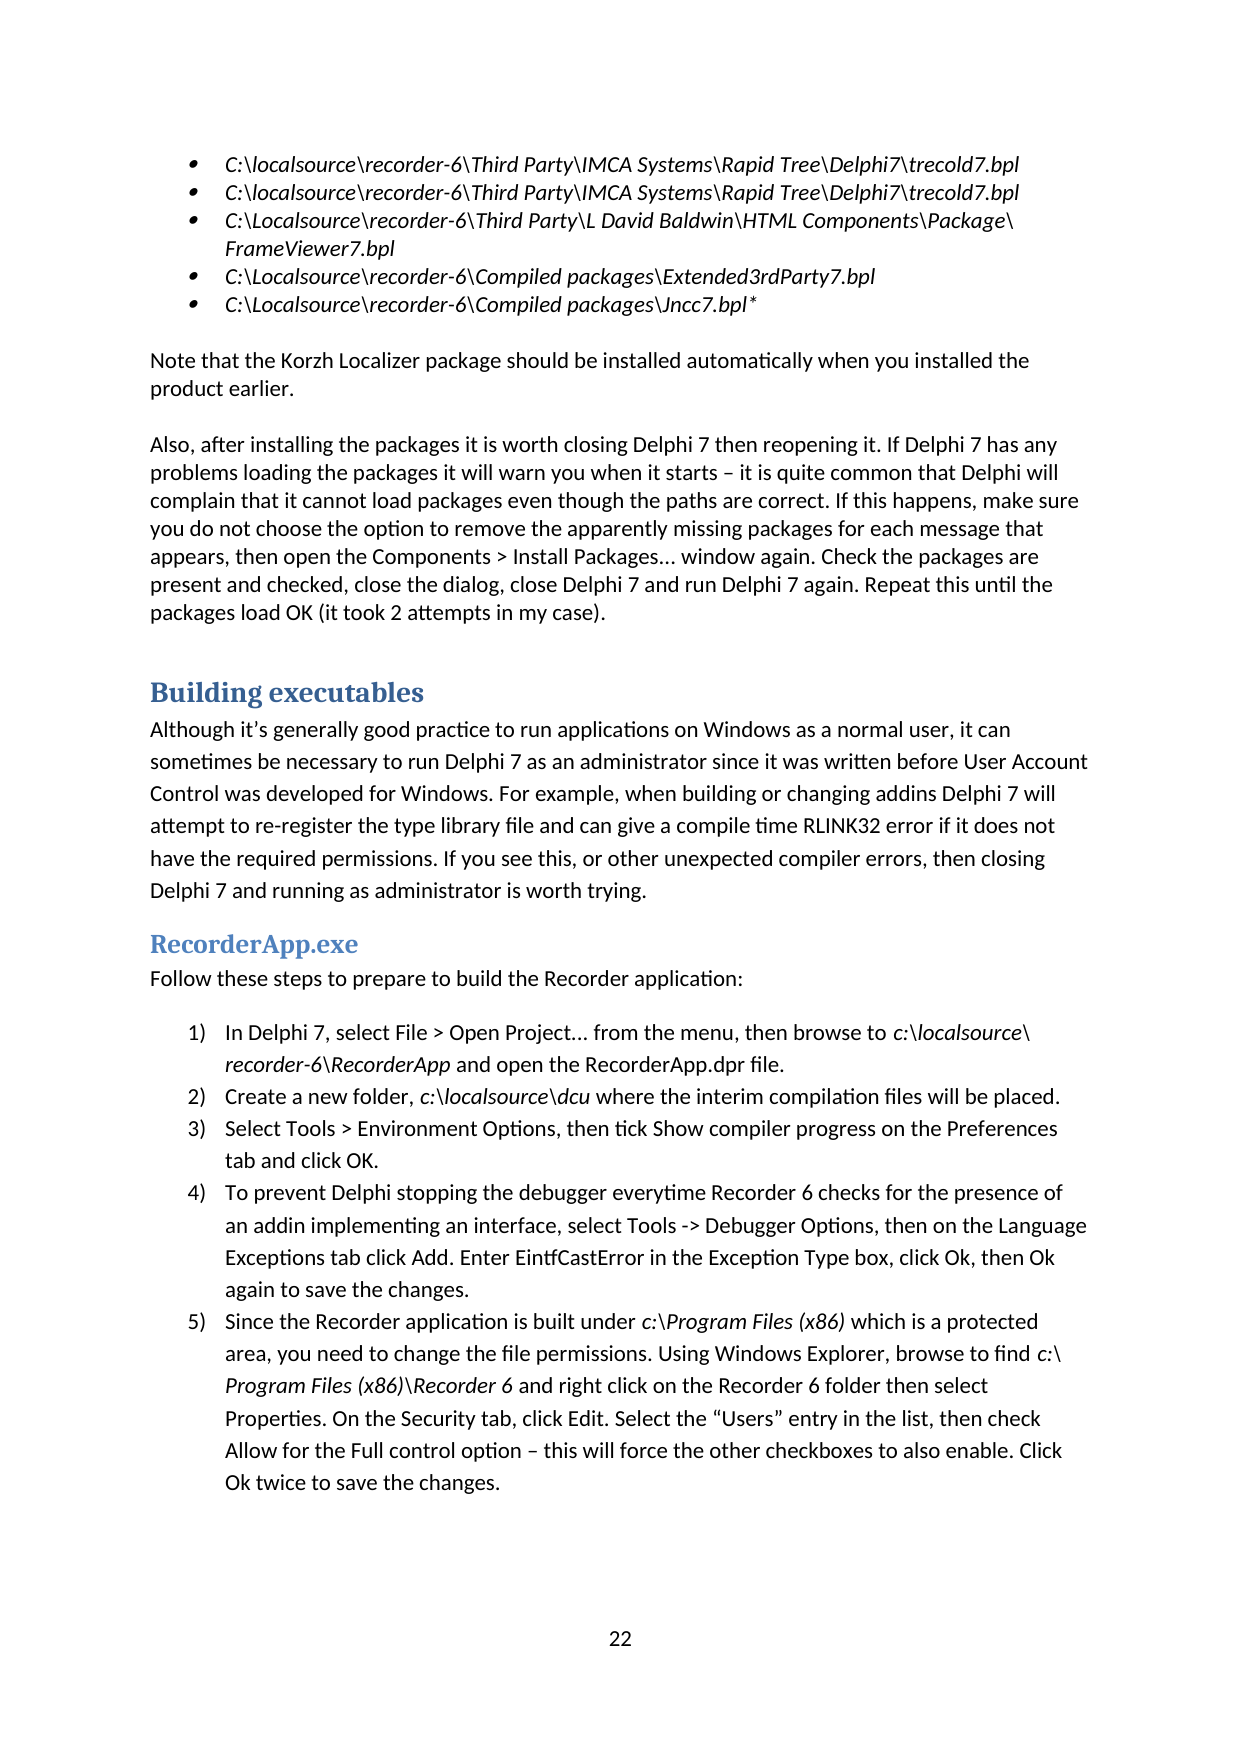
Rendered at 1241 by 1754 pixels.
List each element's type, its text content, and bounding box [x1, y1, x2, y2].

list Create a new folder, c:\localsource\dcu where the interim compilation files will be placed. [187, 1082, 1090, 1110]
list To prevent Delphi stopping the debugger everytime Recorder 6 checks for the presence of an addin implementing an interface, select Tools -> Debugger Options, then on the Language Exceptions tab click Add. Enter EintfCastError in the Exception Type box, click Ok, then Ok again to save the changes. [187, 1178, 1090, 1303]
list In Delphi 7, select File > Open Project... from the menu, then browse to c:\localsource\recorder-6\RecorderApp and open the RecorderApp.dpr file. [187, 1018, 1090, 1078]
list C:\localsource\recorder-6\Third Party\IMCA Systems\Rapid Tree\Delphi7\trecold7.bpl [187, 178, 1090, 206]
list Select Tools > Environment Options, then tick Show compiler progress on the Preferences tab and click OK. [187, 1114, 1090, 1174]
subtitle RecorderApp.exe [150, 929, 1090, 960]
list C:\Localsource\recorder-6\Third Party\L David Baldwin\HTML Components\Package\FrameViewer7.bpl [187, 206, 1090, 262]
text Although it’s generally good practice to run applications on Windows as a normal user, it can sometimes be necessary to run Delphi 7 as an administrator since it was written before User Account Control was developed for Windows. For example, when building or changing addins Delphi 7 will attempt to re-register the type library file and can give a compile time RLINK32 error if it does not have the required permissions. If you see this, or other unexpected compiler errors, then closing Delphi 7 and running as administrator is worth trying. [150, 715, 1090, 904]
list C:\Localsource\recorder-6\Compiled packages\Jncc7.bpl* [187, 290, 1090, 318]
list Since the Recorder application is built under c:\Program Files (x86) which is a protected area, you need to change the file permissions. Using Windows Explorer, browse to find c:\Program Files (x86)\Recorder 6 and right click on the Recorder 6 folder then select Properties. On the Security tab, click Edit. Select the “Users” entry in the list, then check Allow for the Full control option – this will force the other checkboxes to also enable. Click Ok twice to save the changes. [187, 1307, 1090, 1496]
list C:\Localsource\recorder-6\Compiled packages\Extended3rdParty7.bpl [187, 262, 1090, 290]
subtitle Building executables [150, 676, 1090, 710]
text Follow these steps to prepare to build the Recorder application: [150, 964, 1090, 993]
text Also, after installing the packages it is worth closing Delphi 7 then reopening it. If Delphi 7 has any problems loading the packages it will warn you when it starts – it is quite common that Delphi will complain that it cannot load packages even though the paths are correct. If this happens, make sure you do not choose the option to remove the apparently missing packages for each message that appears, then open the Components > Install Packages... window again. Check the packages are present and checked, close the dialog, close Delphi 7 and run Delphi 7 again. Repeat this until the packages load OK (it took 2 attempts in my case). [150, 430, 1090, 626]
text Note that the Korzh Localizer package should be installed automatically when you installed the product earlier. [150, 346, 1090, 402]
list C:\localsource\recorder-6\Third Party\IMCA Systems\Rapid Tree\Delphi7\trecold7.bpl [187, 150, 1090, 178]
